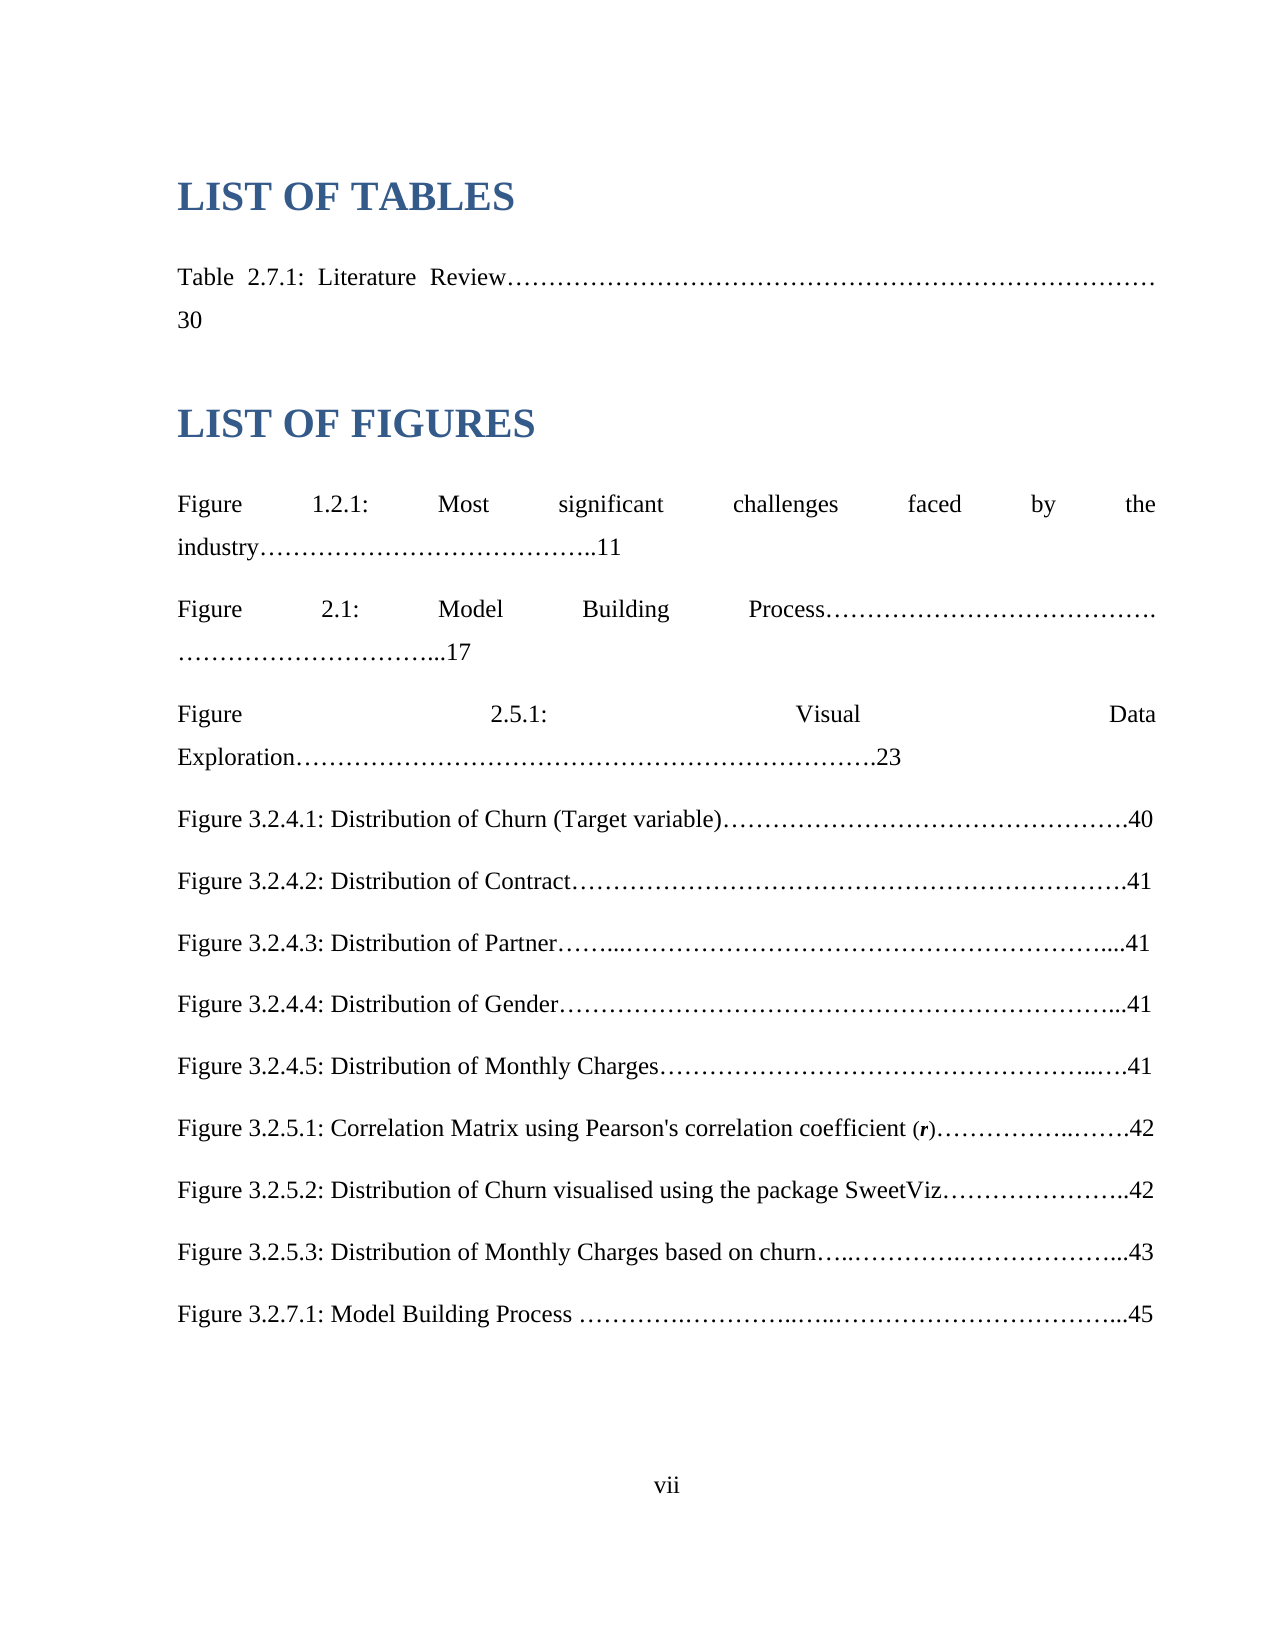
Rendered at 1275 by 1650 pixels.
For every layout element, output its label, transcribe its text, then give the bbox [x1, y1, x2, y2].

text Figure 3.2.4.1: Distribution of Churn (Target variable)………………………………………….40 [177, 804, 1156, 833]
text Figure 3.2.5.3: Distribution of Monthly Charges based on churn…..………….………………...43 [177, 1237, 1156, 1266]
text Figure 2.1: Model Building Process………………………………….…………………………...17 [177, 594, 1156, 666]
text Figure 3.2.5.2: Distribution of Churn visualised using the package SweetViz…………………..42 [177, 1175, 1156, 1204]
subtitle LIST OF TABLES [177, 171, 1156, 219]
text Figure 3.2.4.2: Distribution of Contract………………………………………………………….41 [177, 866, 1156, 894]
text Figure 3.2.4.5: Distribution of Monthly Charges……………………………………………..….41 [177, 1051, 1156, 1080]
text Figure 3.2.4.3: Distribution of Partner……...…………………………………………………....41 [177, 928, 1156, 956]
text Figure 1.2.1: Most significant challenges faced by the industry…………………………………..11 [177, 489, 1156, 561]
text Figure 3.2.5.1: Correlation Matrix using Pearson's correlation coefficient (r)……………..…….42 [177, 1113, 1156, 1142]
text Figure 3.2.4.4: Distribution of Gender…………………………………………………………...41 [177, 989, 1156, 1018]
subtitle LIST OF FIGURES [177, 398, 1156, 446]
text Figure 3.2.7.1: Model Building Process ………….…………..…..……………………………...45 [177, 1299, 1156, 1328]
text Table 2.7.1: Literature Review……………………………………………………………………30 [177, 262, 1156, 334]
text Figure 2.5.1: Visual Data Exploration…………………………………………………………….23 [177, 699, 1156, 771]
